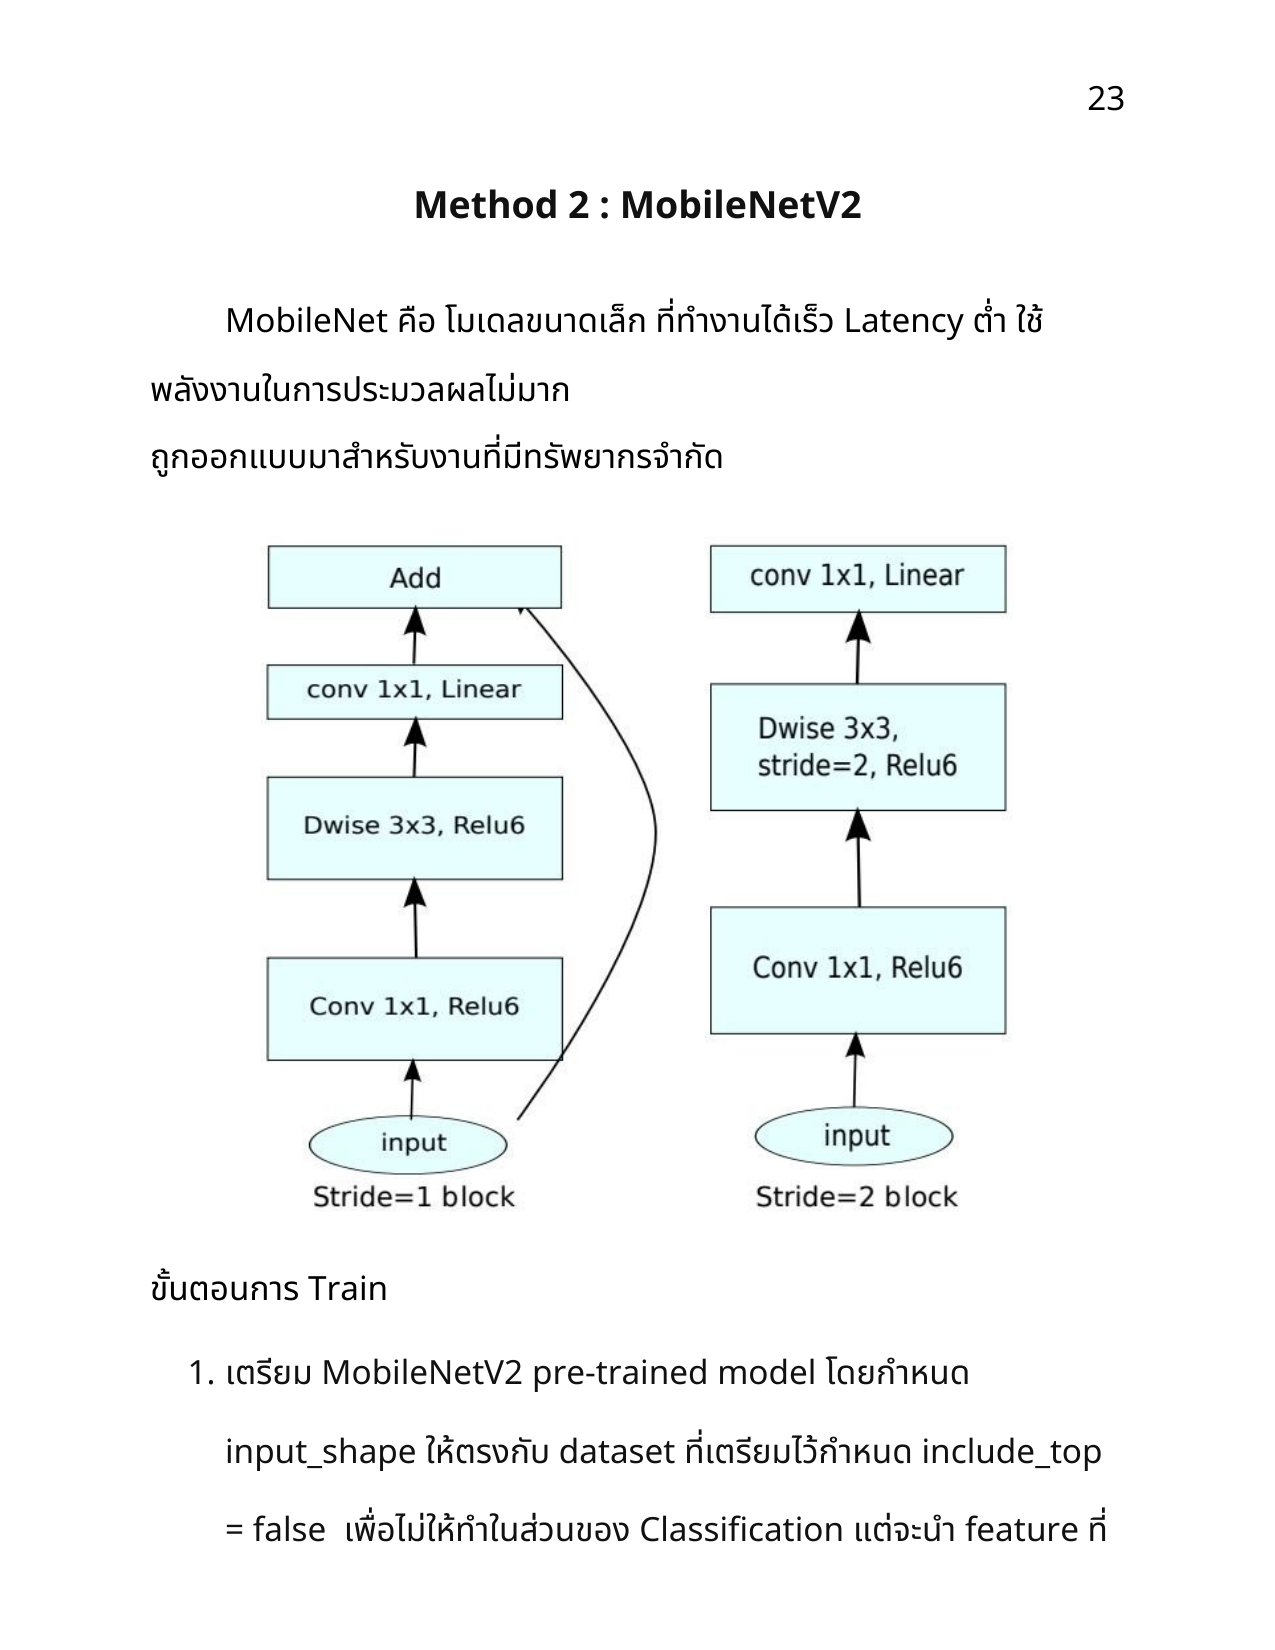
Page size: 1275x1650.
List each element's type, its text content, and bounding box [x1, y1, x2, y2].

text ขั้นตอนการ Train [150, 1265, 1125, 1316]
subtitle Method 2 : MobileNetV2 [150, 179, 1125, 236]
text MobileNet คือ โมเดลขนาดเล็ก ที่ทำงานได้เร็ว Latency ต่ำ ใช้พลังงานในการประมวลผลไม่มาก ถูกออกแบบมาสำหรับงานที่มีทรัพยากรจำกัด [150, 297, 1125, 482]
picture [260, 536, 1015, 1221]
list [187, 1349, 1125, 1557]
